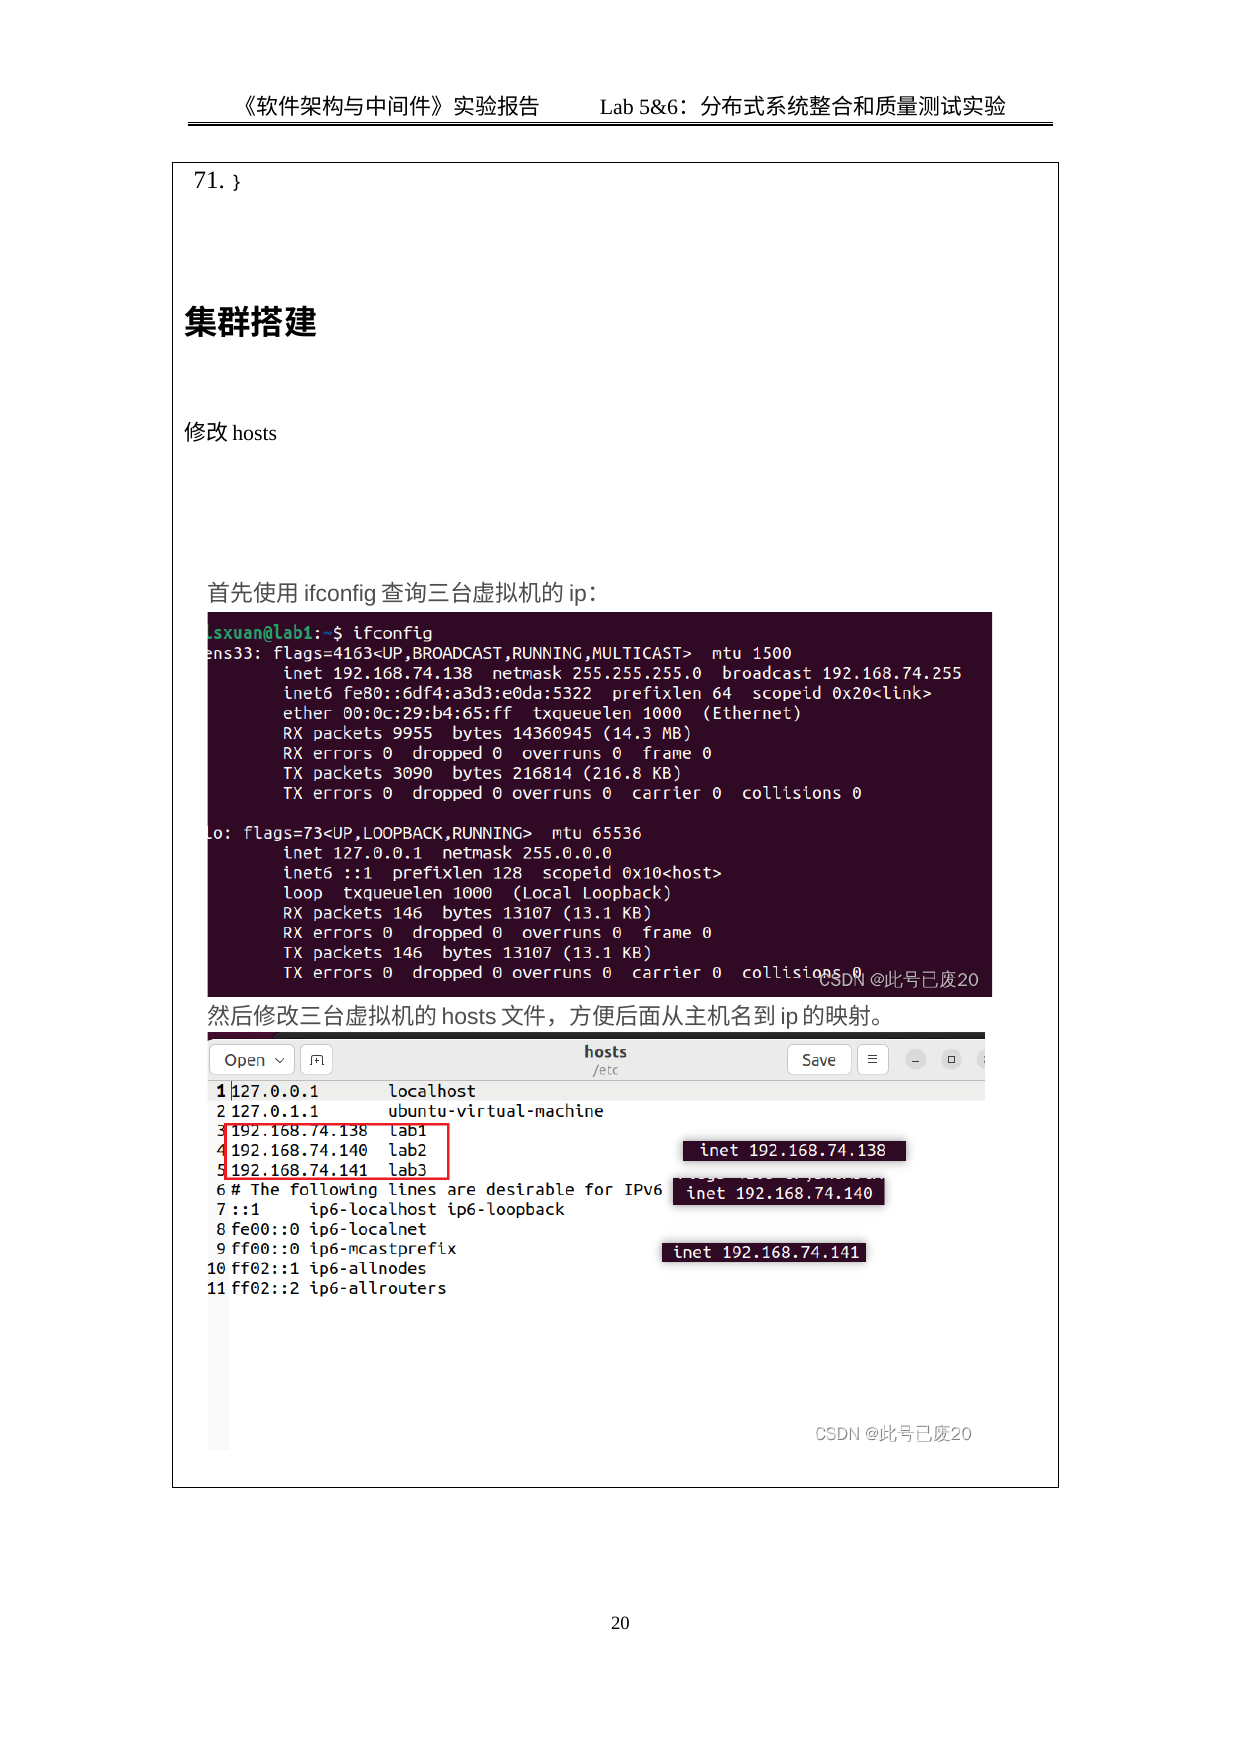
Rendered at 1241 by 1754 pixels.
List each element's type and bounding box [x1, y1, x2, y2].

table_cell [173, 163, 1058, 1487]
picture [207, 1032, 985, 1450]
picture [207, 612, 993, 997]
